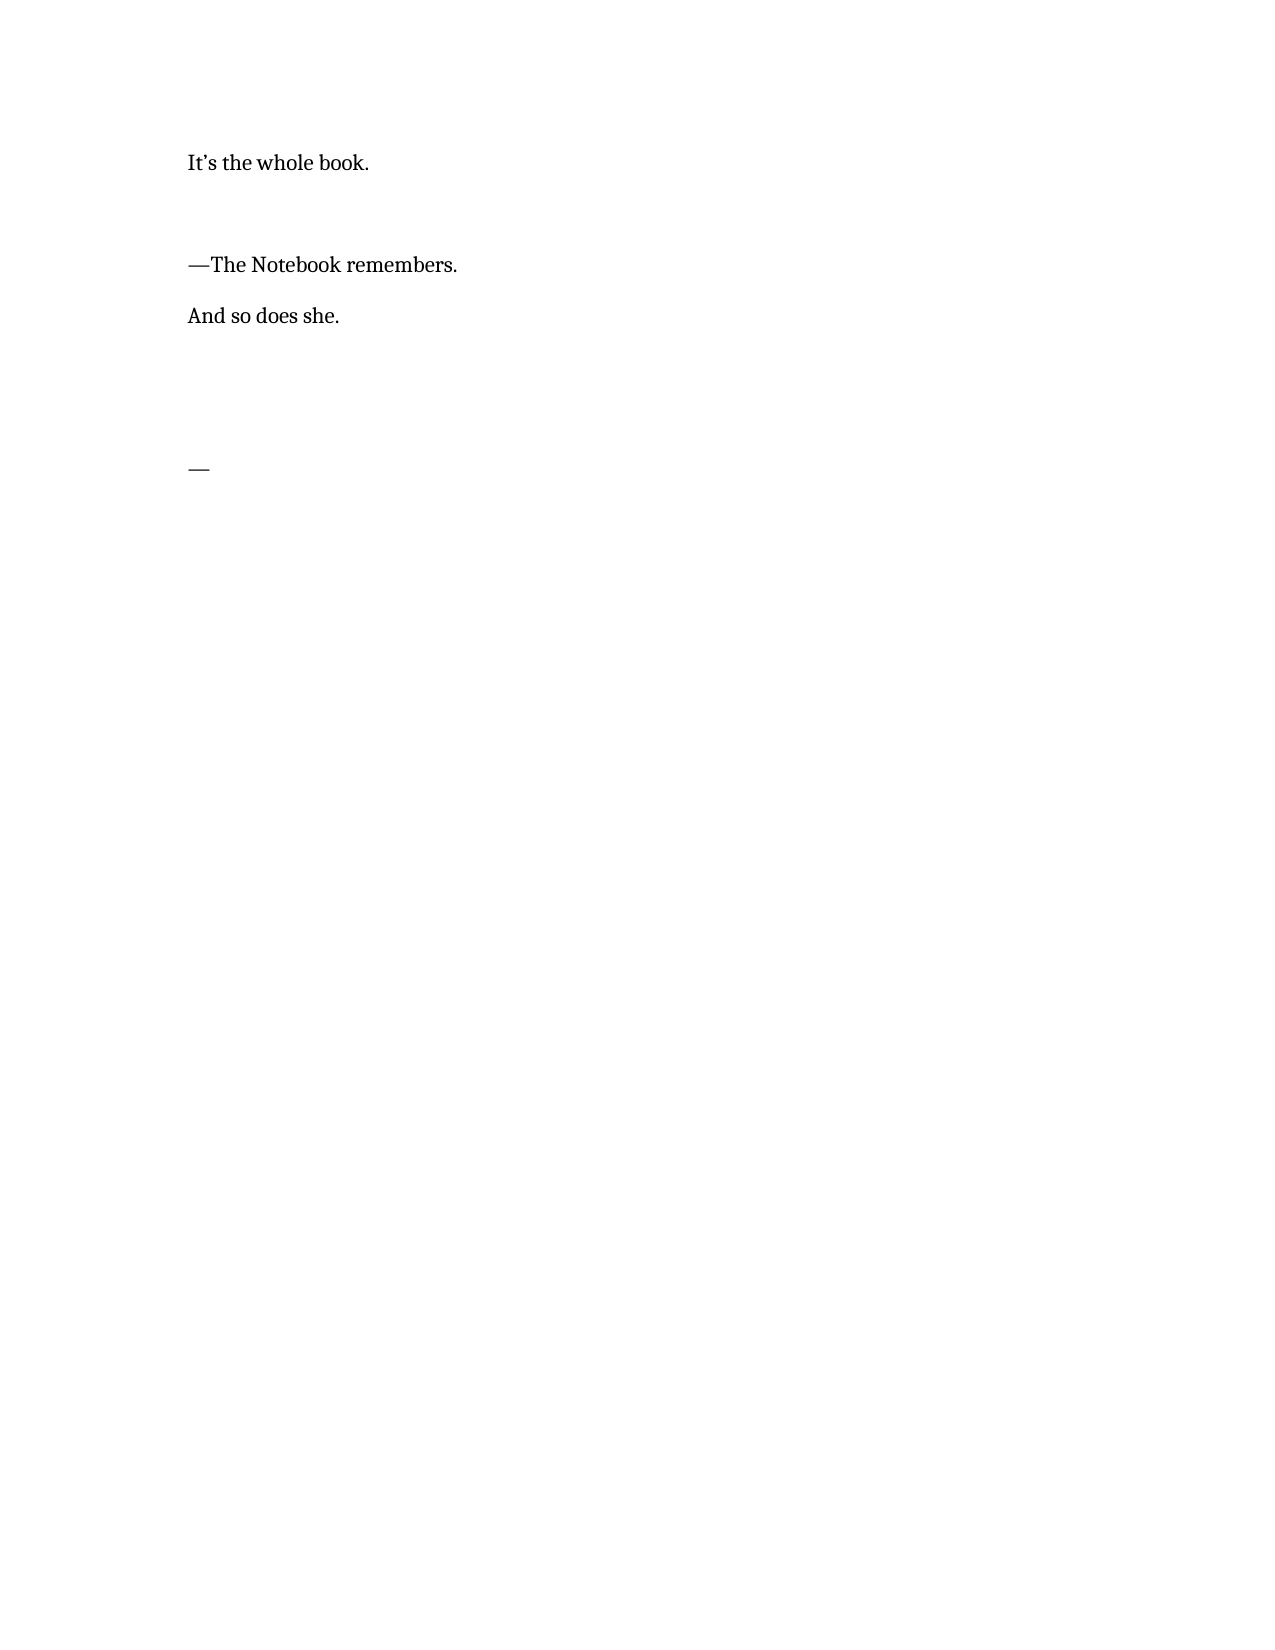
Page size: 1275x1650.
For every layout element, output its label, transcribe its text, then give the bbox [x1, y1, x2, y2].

text —The Notebook remembers. [187, 252, 1087, 278]
text It’s the whole book. [187, 150, 1087, 176]
text And so does she. [187, 303, 1087, 329]
text — [187, 456, 1087, 483]
